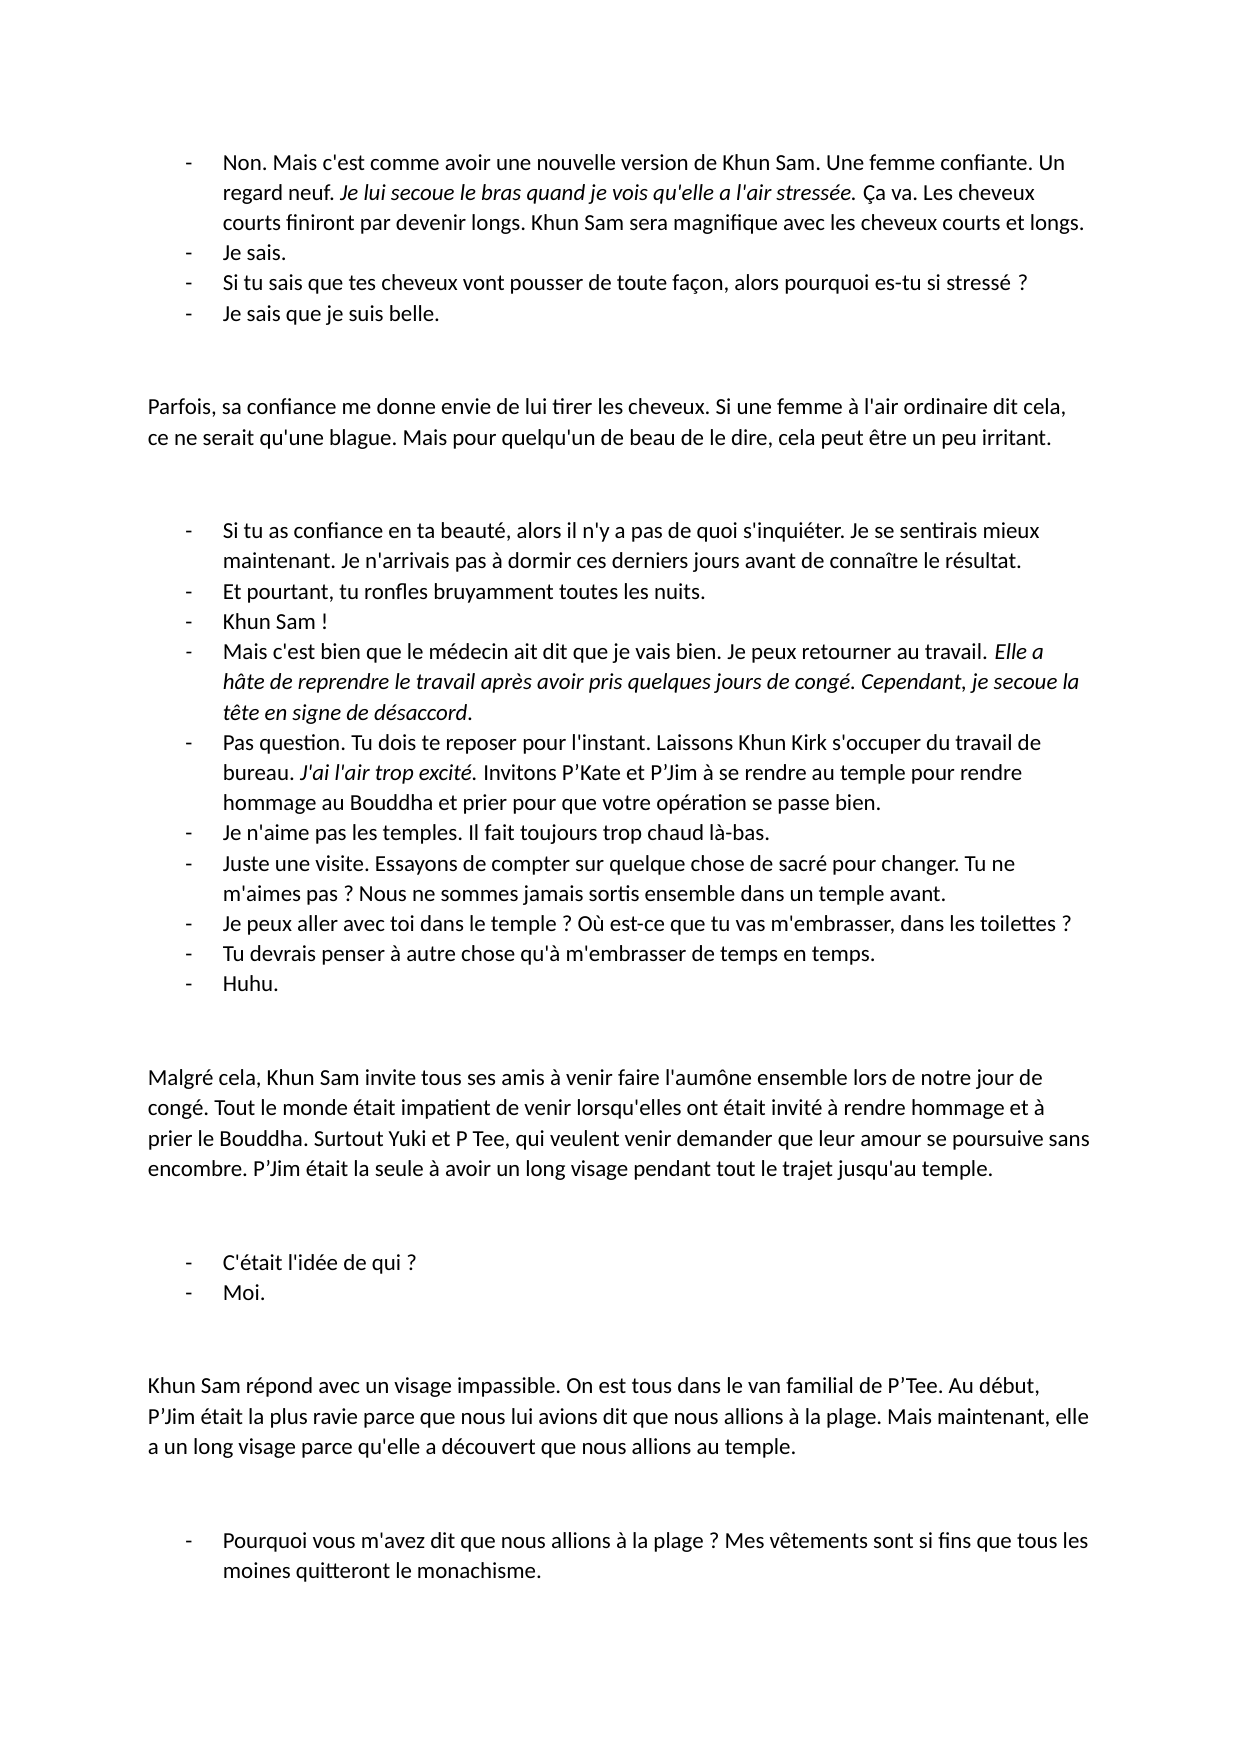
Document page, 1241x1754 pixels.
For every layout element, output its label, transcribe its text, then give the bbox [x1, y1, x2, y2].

list Mais c'est bien que le médecin ait dit que je vais bien. Je peux retourner au travail. Elle a hâte de reprendre le travail après avoir pris quelques jours de congé. Cependant, je secoue la tête en signe de désaccord. [185, 637, 1093, 726]
list Huhu. [185, 969, 1093, 997]
list Khun Sam ! [185, 607, 1093, 635]
text Khun Sam répond avec un visage impassible. On est tous dans le van familial de P’Tee. Au début, P’Jim était la plus ravie parce que nous lui avions dit que nous allions à la plage. Mais maintenant, elle a un long visage parce qu'elle a découvert que nous allions au temple. [148, 1372, 1093, 1460]
list C'était l'idée de qui ? [185, 1248, 1093, 1276]
list Moi. [185, 1278, 1093, 1306]
list Je sais. [185, 238, 1093, 266]
list Juste une visite. Essayons de compter sur quelque chose de sacré pour changer. Tu ne m'aimes pas ? Nous ne sommes jamais sortis ensemble dans un temple avant. [185, 849, 1093, 907]
list Tu devrais penser à autre chose qu'à m'embrasser de temps en temps. [185, 939, 1093, 967]
list Je sais que je suis belle. [185, 299, 1093, 327]
text Malgré cela, Khun Sam invite tous ses amis à venir faire l'aumône ensemble lors de notre jour de congé. Tout le monde était impatient de venir lorsqu'elles ont était invité à rendre hommage et à prier le Bouddha. Surtout Yuki et P Tee, qui veulent venir demander que leur amour se poursuive sans encombre. P’Jim était la seule à avoir un long visage pendant tout le trajet jusqu'au temple. [148, 1063, 1093, 1182]
list Si tu sais que tes cheveux vont pousser de toute façon, alors pourquoi es-tu si stressé ? [185, 268, 1093, 296]
list Je n'aime pas les temples. Il fait toujours trop chaud là-bas. [185, 818, 1093, 846]
text Parfois, sa confiance me donne envie de lui tirer les cheveux. Si une femme à l'air ordinaire dit cela, ce ne serait qu'une blague. Mais pour quelqu'un de beau de le dire, cela peut être un peu irritant. [148, 392, 1093, 451]
list Je peux aller avec toi dans le temple ? Où est-ce que tu vas m'embrasser, dans les toilettes ? [185, 909, 1093, 937]
list Si tu as confiance en ta beauté, alors il n'y a pas de quoi s'inquiéter. Je se sentirais mieux maintenant. Je n'arrivais pas à dormir ces derniers jours avant de connaître le résultat. [185, 516, 1093, 574]
list Et pourtant, tu ronfles bruyamment toutes les nuits. [185, 577, 1093, 605]
list Pas question. Tu dois te reposer pour l'instant. Laissons Khun Kirk s'occuper du travail de bureau. J'ai l'air trop excité. Invitons P’Kate et P’Jim à se rendre au temple pour rendre hommage au Bouddha et prier pour que votre opération se passe bien. [185, 728, 1093, 816]
list Pourquoi vous m'avez dit que nous allions à la plage ? Mes vêtements sont si fins que tous les moines quitteront le monachisme. [185, 1526, 1093, 1584]
